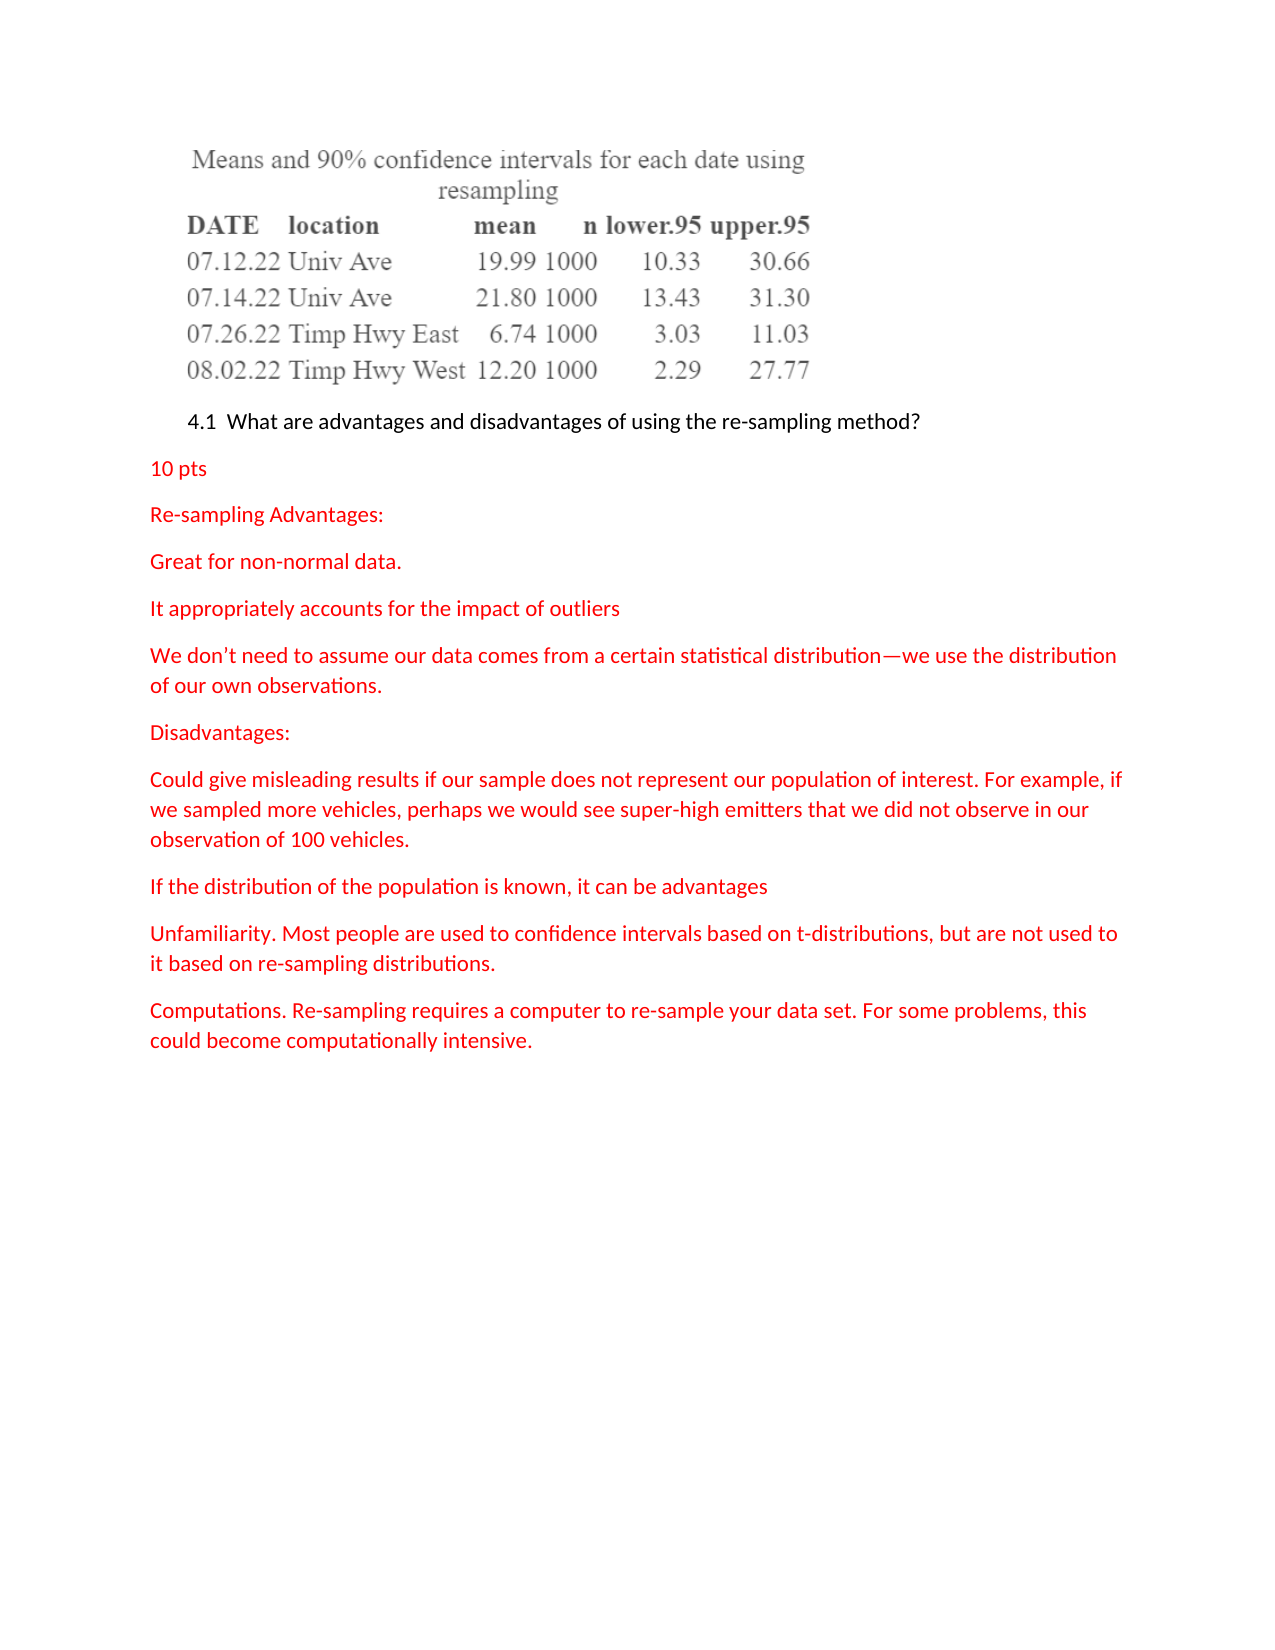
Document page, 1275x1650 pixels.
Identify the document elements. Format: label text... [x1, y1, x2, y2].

text It appropriately accounts for the impact of outliers [150, 594, 1125, 622]
text Could give misleading results if our sample does not represent our population of interest. For example, if we sampled more vehicles, perhaps we would see super-high emitters that we did not observe in our observation of 100 vehicles. [150, 765, 1125, 854]
text 10 pts [150, 454, 1125, 482]
text We don’t need to assume our data comes from a certain statistical distribution—we use the distribution of our own observations. [150, 641, 1125, 699]
text Re-sampling Advantages: [150, 501, 1125, 529]
text Disadvantages: [150, 718, 1125, 746]
text If the distribution of the population is known, it can be advantages [150, 872, 1125, 901]
text Unfamiliarity. Most people are used to confidence intervals based on t-distributions, but are not used to it based on re-sampling distributions. [150, 919, 1125, 978]
text Great for non-normal data. [150, 547, 1125, 576]
text Computations. Re-sampling requires a computer to re-sample your data set. For some problems, this could become computationally intensive. [150, 996, 1125, 1055]
picture [187, 150, 821, 388]
text 4.1 What are advantages and disadvantages of using the re-sampling method? [150, 407, 1125, 435]
